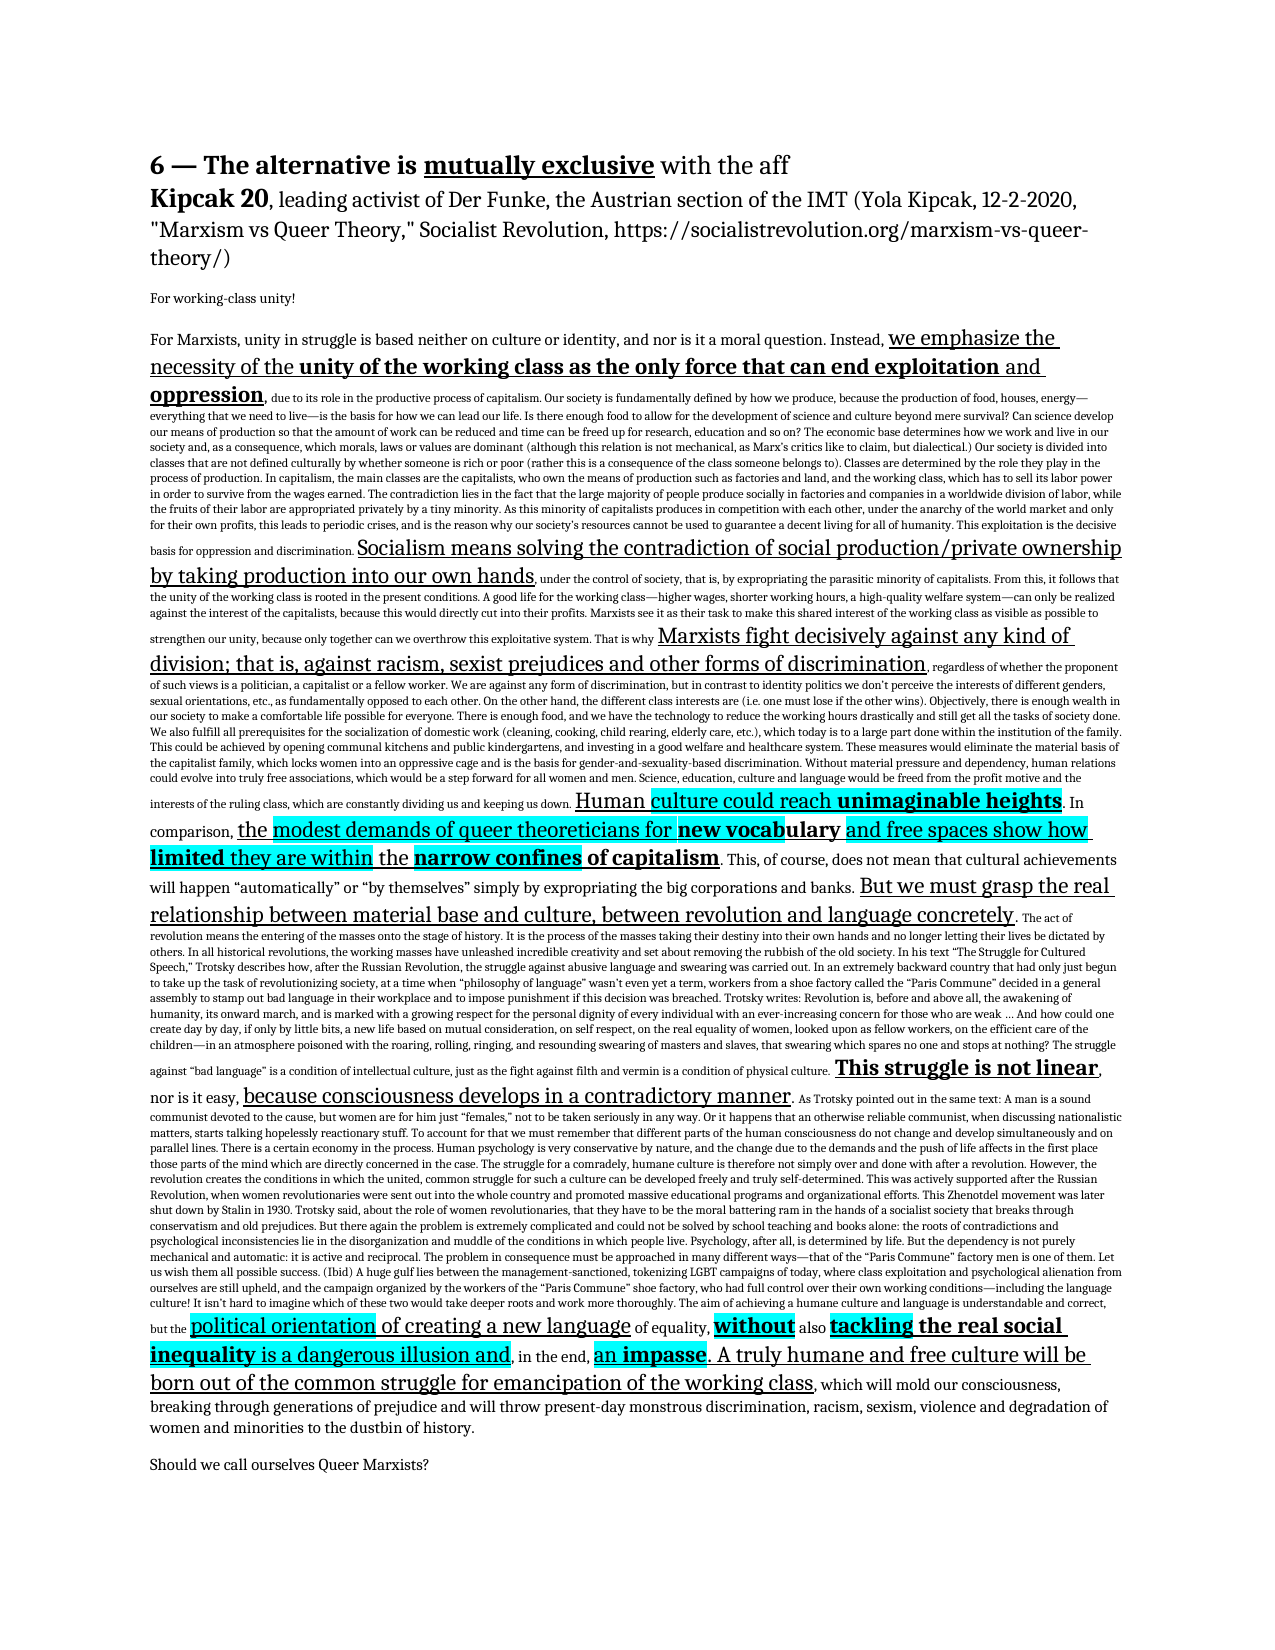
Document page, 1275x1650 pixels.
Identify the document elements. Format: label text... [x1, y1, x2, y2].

text For Marxists, unity in struggle is based neither on culture or identity, and nor is it a moral question. Instead, we emphasize the necessity of the unity of the working class as the only force that can end exploitation and oppression, due to its role in the productive process of capitalism. Our society is fundamentally defined by how we produce, because the production of food, houses, energy—everything that we need to live—is the basis for how we can lead our life. Is there enough food to allow for the development of science and culture beyond mere survival? Can science develop our means of production so that the amount of work can be reduced and time can be freed up for research, education and so on? The economic base determines how we work and live in our society and, as a consequence, which morals, laws or values are dominant (although this relation is not mechanical, as Marx’s critics like to claim, but dialectical.) Our society is divided into classes that are not defined culturally by whether someone is rich or poor (rather this is a consequence of the class someone belongs to). Classes are determined by the role they play in the process of production. In capitalism, the main classes are the capitalists, who own the means of production such as factories and land, and the working class, which has to sell its labor power in order to survive from the wages earned. The contradiction lies in the fact that the large majority of people produce socially in factories and companies in a worldwide division of labor, while the fruits of their labor are appropriated privately by a tiny minority. As this minority of capitalists produces in competition with each other, under the anarchy of the world market and only for their own profits, this leads to periodic crises, and is the reason why our society’s resources cannot be used to guarantee a decent living for all of humanity. This exploitation is the decisive basis for oppression and discrimination. Socialism means solving the contradiction of social production/private ownership by taking production into our own hands, under the control of society, that is, by expropriating the parasitic minority of capitalists. From this, it follows that the unity of the working class is rooted in the present conditions. A good life for the working class—higher wages, shorter working hours, a high-quality welfare system—can only be realized against the interest of the capitalists, because this would directly cut into their profits. Marxists see it as their task to make this shared interest of the working class as visible as possible to strengthen our unity, because only together can we overthrow this exploitative system. That is why Marxists fight decisively against any kind of division; that is, against racism, sexist prejudices and other forms of discrimination, regardless of whether the proponent of such views is a politician, a capitalist or a fellow worker. We are against any form of discrimination, but in contrast to identity politics we don’t perceive the interests of different genders, sexual orientations, etc., as fundamentally opposed to each other. On the other hand, the different class interests are (i.e. one must lose if the other wins). Objectively, there is enough wealth in our society to make a comfortable life possible for everyone. There is enough food, and we have the technology to reduce the working hours drastically and still get all the tasks of society done. We also fulfill all prerequisites for the socialization of domestic work (cleaning, cooking, child rearing, elderly care, etc.), which today is to a large part done within the institution of the family. This could be achieved by opening communal kitchens and public kindergartens, and investing in a good welfare and healthcare system. These measures would eliminate the material basis of the capitalist family, which locks women into an oppressive cage and is the basis for gender-and-sexuality-based discrimination. Without material pressure and dependency, human relations could evolve into truly free associations, which would be a step forward for all women and men. Science, education, culture and language would be freed from the profit motive and the interests of the ruling class, which are constantly dividing us and keeping us down. Human culture could reach unimaginable heights. In comparison, the modest demands of queer theoreticians for new vocabulary and free spaces show how limited they are within the narrow confines of capitalism. This, of course, does not mean that cultural achievements will happen “automatically” or “by themselves” simply by expropriating the big corporations and banks. But we must grasp the real relationship between material base and culture, between revolution and language concretely. The act of revolution means the entering of the masses onto the stage of history. It is the process of the masses taking their destiny into their own hands and no longer letting their lives be dictated by others. In all historical revolutions, the working masses have unleashed incredible creativity and set about removing the rubbish of the old society. In his text “The Struggle for Cultured Speech,” Trotsky describes how, after the Russian Revolution, the struggle against abusive language and swearing was carried out. In an extremely backward country that had only just begun to take up the task of revolutionizing society, at a time when “philosophy of language” wasn’t even yet a term, workers from a shoe factory called the “Paris Commune” decided in a general assembly to stamp out bad language in their workplace and to impose punishment if this decision was breached. Trotsky writes: Revolution is, before and above all, the awakening of humanity, its onward march, and is marked with a growing respect for the personal dignity of every individual with an ever-increasing concern for those who are weak … And how could one create day by day, if only by little bits, a new life based on mutual consideration, on self respect, on the real equality of women, looked upon as fellow workers, on the efficient care of the children—in an atmosphere poisoned with the roaring, rolling, ringing, and resounding swearing of masters and slaves, that swearing which spares no one and stops at nothing? The struggle against “bad language” is a condition of intellectual culture, just as the fight against filth and vermin is a condition of physical culture. This struggle is not linear, nor is it easy, because consciousness develops in a contradictory manner. As Trotsky pointed out in the same text: A man is a sound communist devoted to the cause, but women are for him just “females,” not to be taken seriously in any way. Or it happens that an otherwise reliable communist, when discussing nationalistic matters, starts talking hopelessly reactionary stuff. To account for that we must remember that different parts of the human consciousness do not change and develop simultaneously and on parallel lines. There is a certain economy in the process. Human psychology is very conservative by nature, and the change due to the demands and the push of life affects in the first place those parts of the mind which are directly concerned in the case. The struggle for a comradely, humane culture is therefore not simply over and done with after a revolution. However, the revolution creates the conditions in which the united, common struggle for such a culture can be developed freely and truly self-determined. This was actively supported after the Russian Revolution, when women revolutionaries were sent out into the whole country and promoted massive educational programs and organizational efforts. This Zhenotdel movement was later shut down by Stalin in 1930. Trotsky said, about the role of women revolutionaries, that they have to be the moral battering ram in the hands of a socialist society that breaks through conservatism and old prejudices. But there again the problem is extremely complicated and could not be solved by school teaching and books alone: the roots of contradictions and psychological inconsistencies lie in the disorganization and muddle of the conditions in which people live. Psychology, after all, is determined by life. But the dependency is not purely mechanical and automatic: it is active and reciprocal. The problem in consequence must be approached in many different ways—that of the “Paris Commune” factory men is one of them. Let us wish them all possible success. (Ibid) A huge gulf lies between the management-sanctioned, tokenizing LGBT campaigns of today, where class exploitation and psychological alienation from ourselves are still upheld, and the campaign organized by the workers of the “Paris Commune” shoe factory, who had full control over their own working conditions—including the language culture! It isn’t hard to imagine which of these two would take deeper roots and work more thoroughly. The aim of achieving a humane culture and language is understandable and correct, but the political orientation of creating a new language of equality, without also tackling the real social inequality is a dangerous illusion and, in the end, an impasse. A truly humane and free culture will be born out of the common struggle for emancipation of the working class, which will mold our consciousness, breaking through generations of prejudice and will throw present-day monstrous discrimination, racism, sexism, violence and degradation of women and minorities to the dustbin of history. [150, 325, 1125, 1437]
subtitle 6 — The alternative is mutually exclusive with the aff [150, 150, 1125, 181]
text For working-class unity! [150, 290, 1125, 307]
text Should we call ourselves Queer Marxists? [150, 1456, 1125, 1475]
text Kipcak 20, leading activist of Der Funke, the Austrian section of the IMT (Yola Kipcak, 12-2-2020, "Marxism vs Queer Theory," Socialist Revolution, https://socialistrevolution.org/marxism-vs-queer-theory/) [150, 183, 1125, 272]
